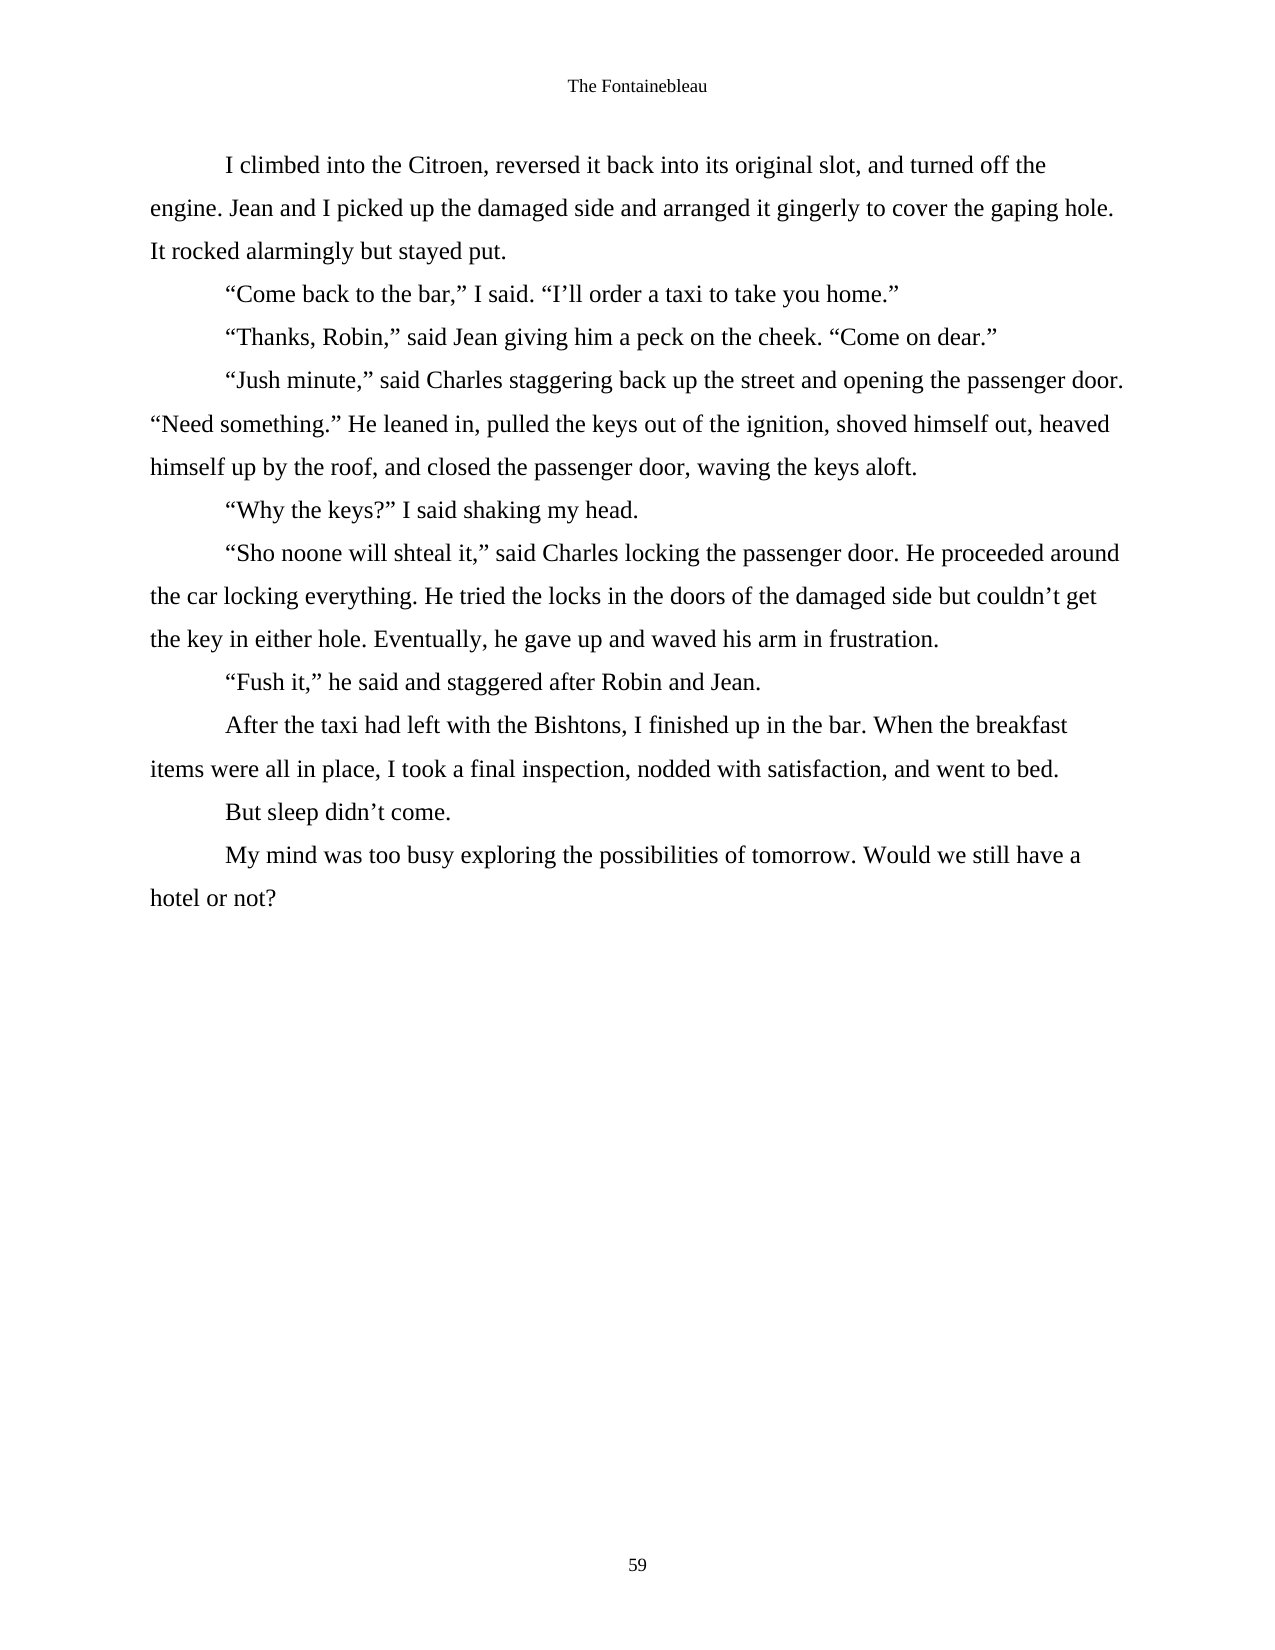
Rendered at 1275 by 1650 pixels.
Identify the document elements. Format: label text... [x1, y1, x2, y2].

text After the taxi had left with the Bishtons, I finished up in the bar. When the breakfast items were all in place, I took a final inspection, nodded with satisfaction, and went to bed. [150, 711, 1125, 782]
text “Why the keys?” I said shaking my head. [150, 495, 1125, 524]
text “Fush it,” he said and staggered after Robin and Jean. [150, 667, 1125, 696]
text My mind was too busy exploring the possibilities of tomorrow. Would we still have a hotel or not? [150, 840, 1125, 912]
text “Come back to the bar,” I said. “I’ll order a taxi to take you home.” [150, 279, 1125, 308]
text “Jush minute,” said Charles staggering back up the street and opening the passenger door. “Need something.” He leaned in, pulled the keys out of the ignition, shoved himself out, heaved himself up by the roof, and closed the passenger door, waving the keys aloft. [150, 366, 1125, 481]
text But sleep didn’t come. [150, 797, 1125, 826]
text “Thanks, Robin,” said Jean giving him a peck on the cheek. “Come on dear.” [150, 322, 1125, 351]
text “Sho noone will shteal it,” said Charles locking the passenger door. He proceeded around the car locking everything. He tried the locks in the doors of the damaged side but couldn’t get the key in either hole. Eventually, he gave up and waved his arm in frustration. [150, 538, 1125, 653]
text I climbed into the Citroen, reversed it back into its original slot, and turned off the engine. Jean and I picked up the damaged side and arranged it gingerly to cover the gaping hole. It rocked alarmingly but stayed put. [150, 150, 1125, 265]
